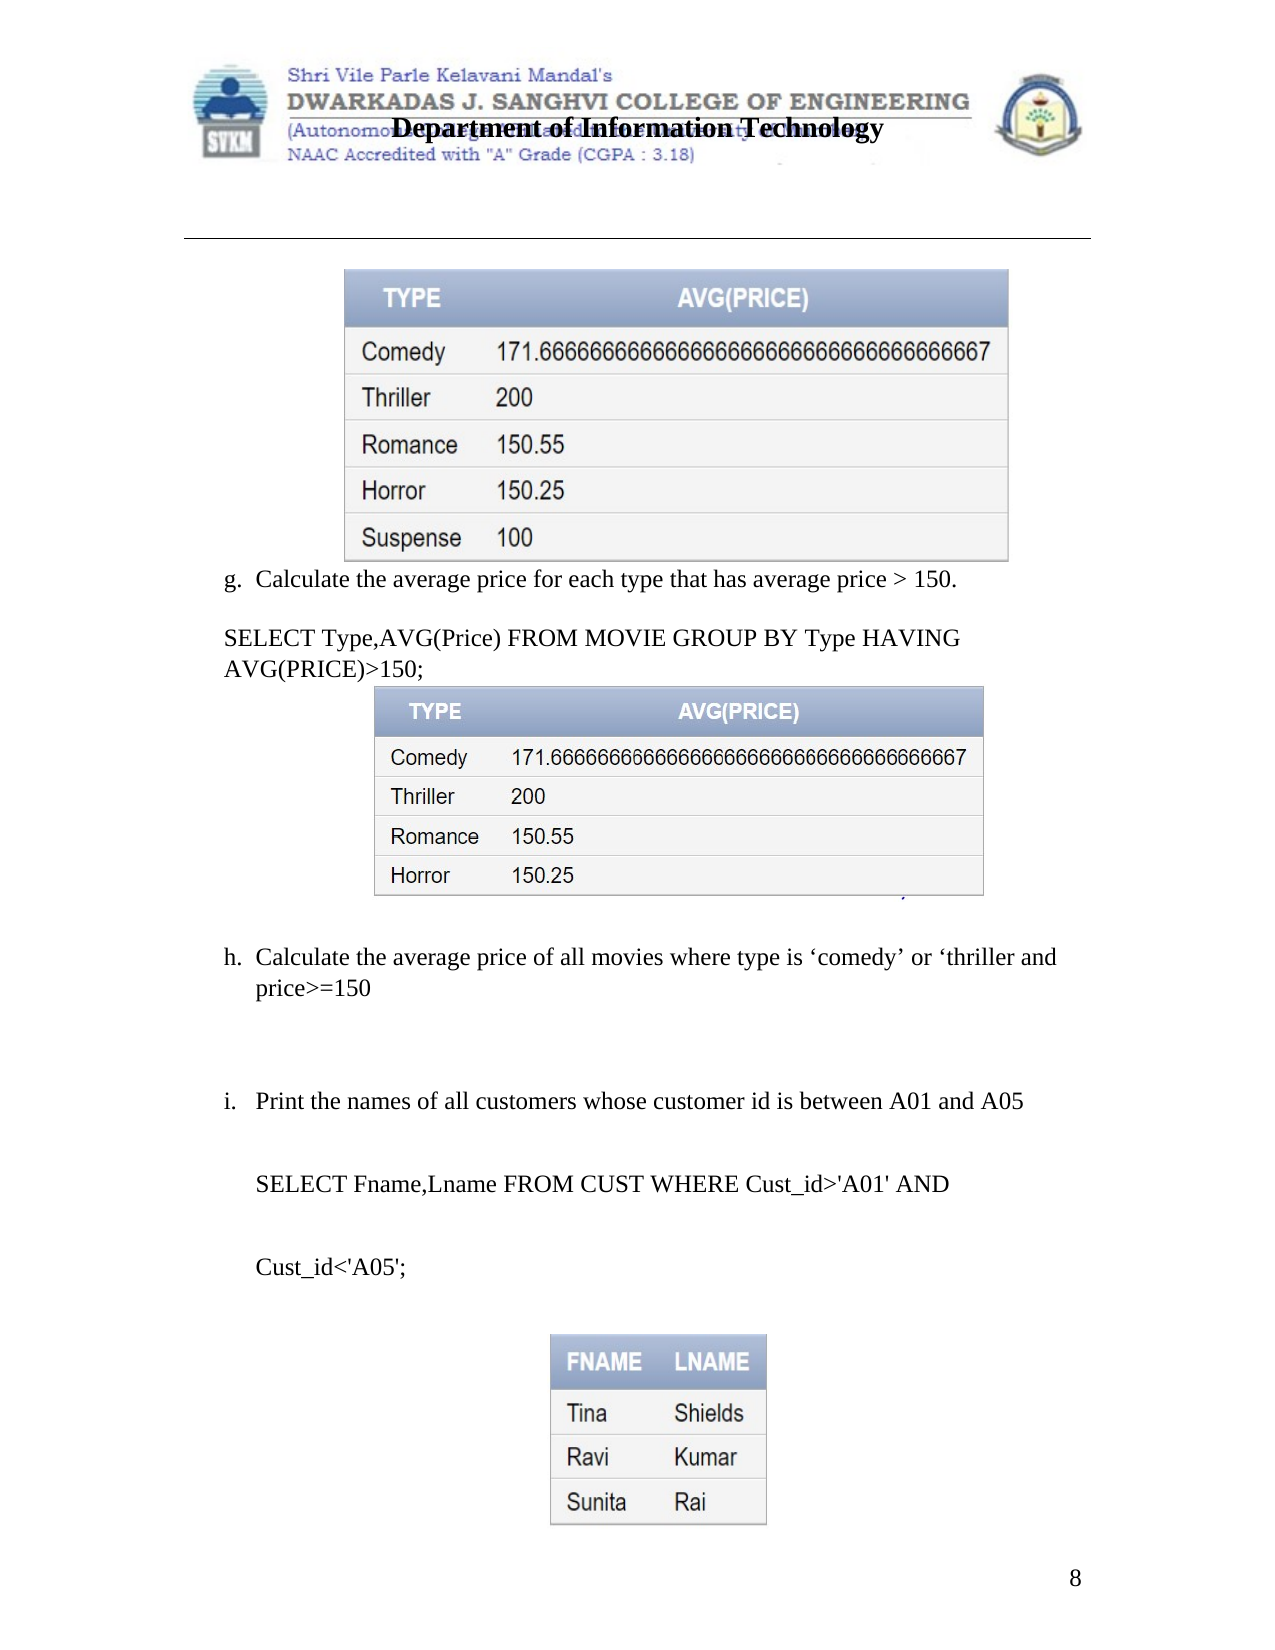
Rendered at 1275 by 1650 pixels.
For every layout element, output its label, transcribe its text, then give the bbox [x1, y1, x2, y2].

picture [371, 684, 986, 902]
text AVG(PRICE)>150; [223, 654, 1088, 682]
picture [187, 47, 1087, 174]
list Print the names of all customers whose customer id is between A01 and A05 SELECT Fname,Lname FROM CUST WHERE Cust_id>'A01' AND Cust_id<'A05'; [223, 1086, 1088, 1280]
picture [344, 269, 1013, 562]
list Calculate the average price of all movies where type is ‘comedy’ or ‘thriller and price>=150 [223, 942, 1088, 1002]
text SELECT Type,AVG(Price) FROM MOVIE GROUP BY Type HAVING [223, 623, 1088, 652]
list Calculate the average price for each type that has average price > 150. [223, 564, 1088, 592]
picture [547, 1334, 769, 1529]
